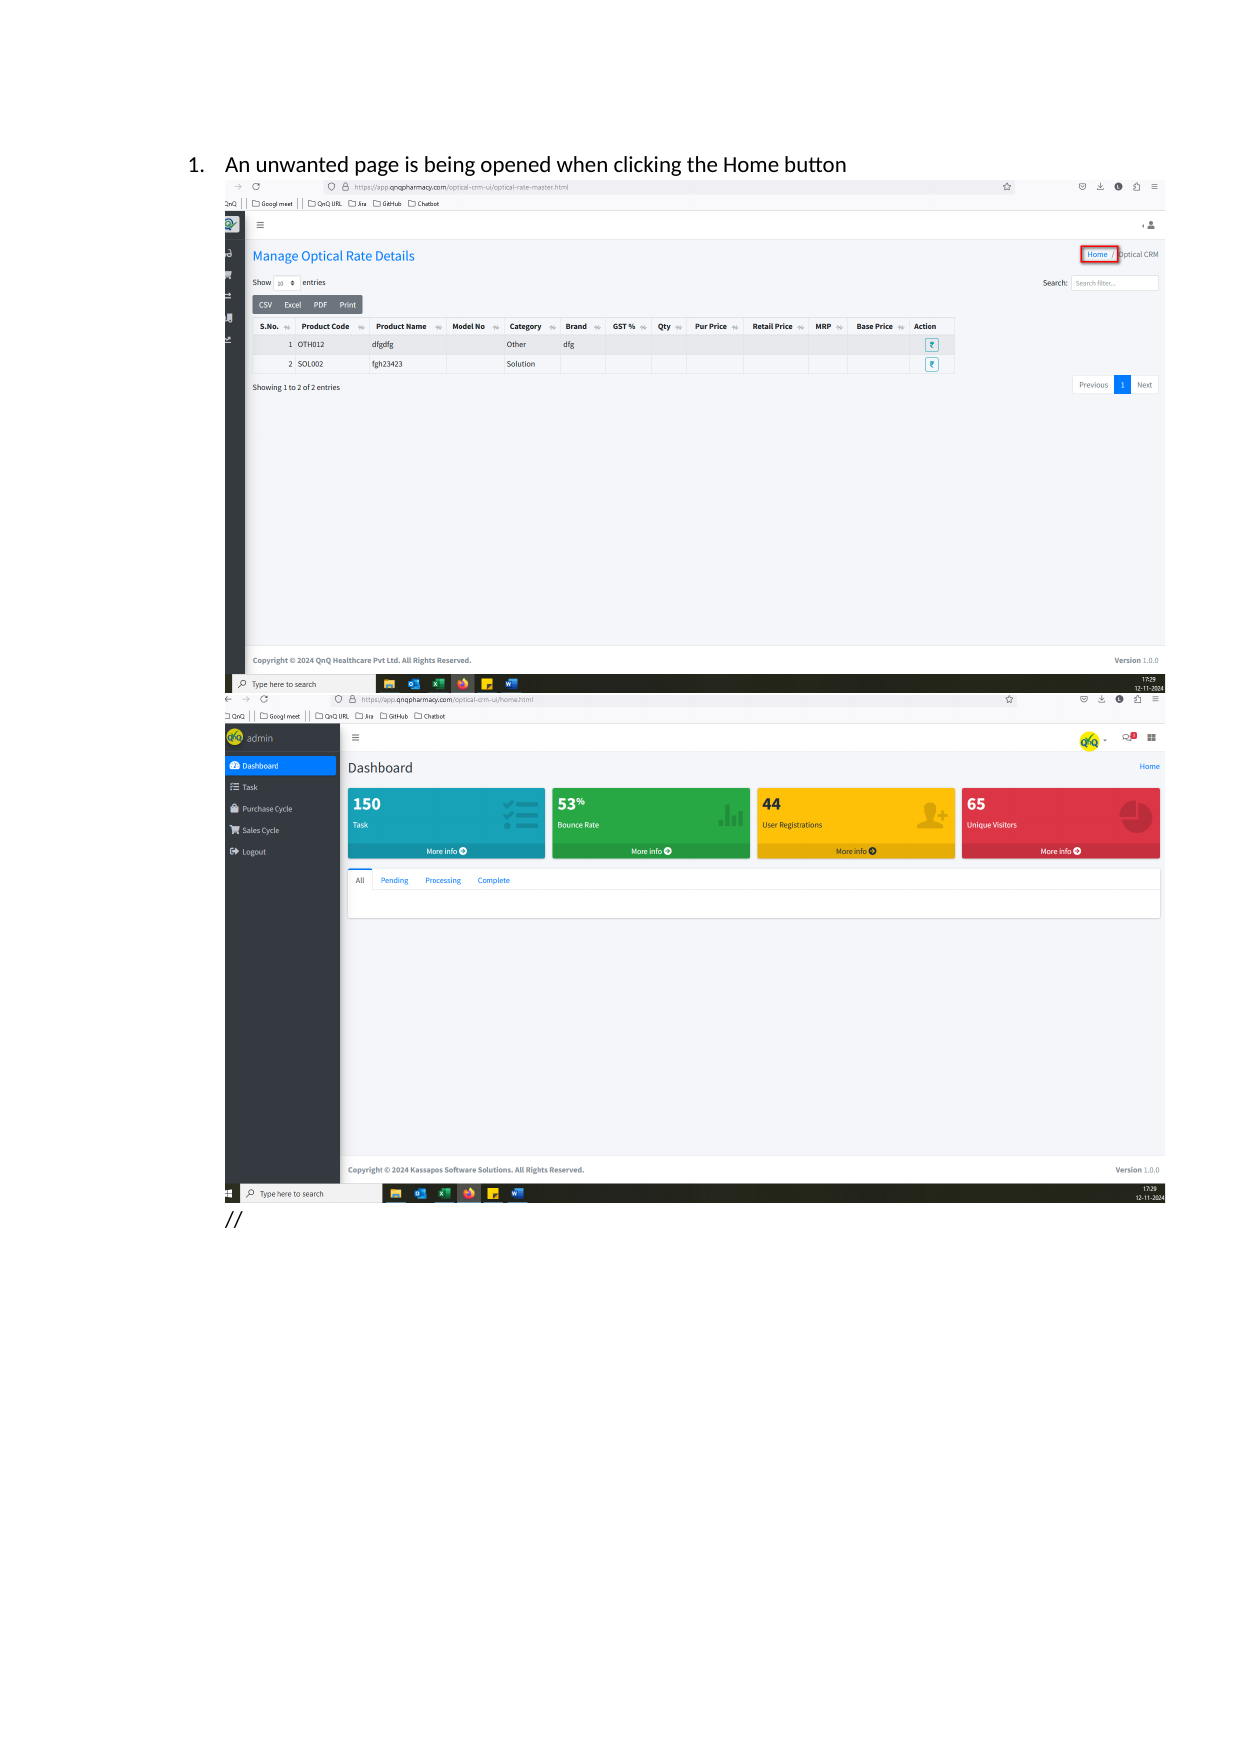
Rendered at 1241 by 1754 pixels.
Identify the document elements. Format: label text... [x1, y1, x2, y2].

picture [225, 695, 1166, 1203]
picture [225, 180, 1166, 693]
